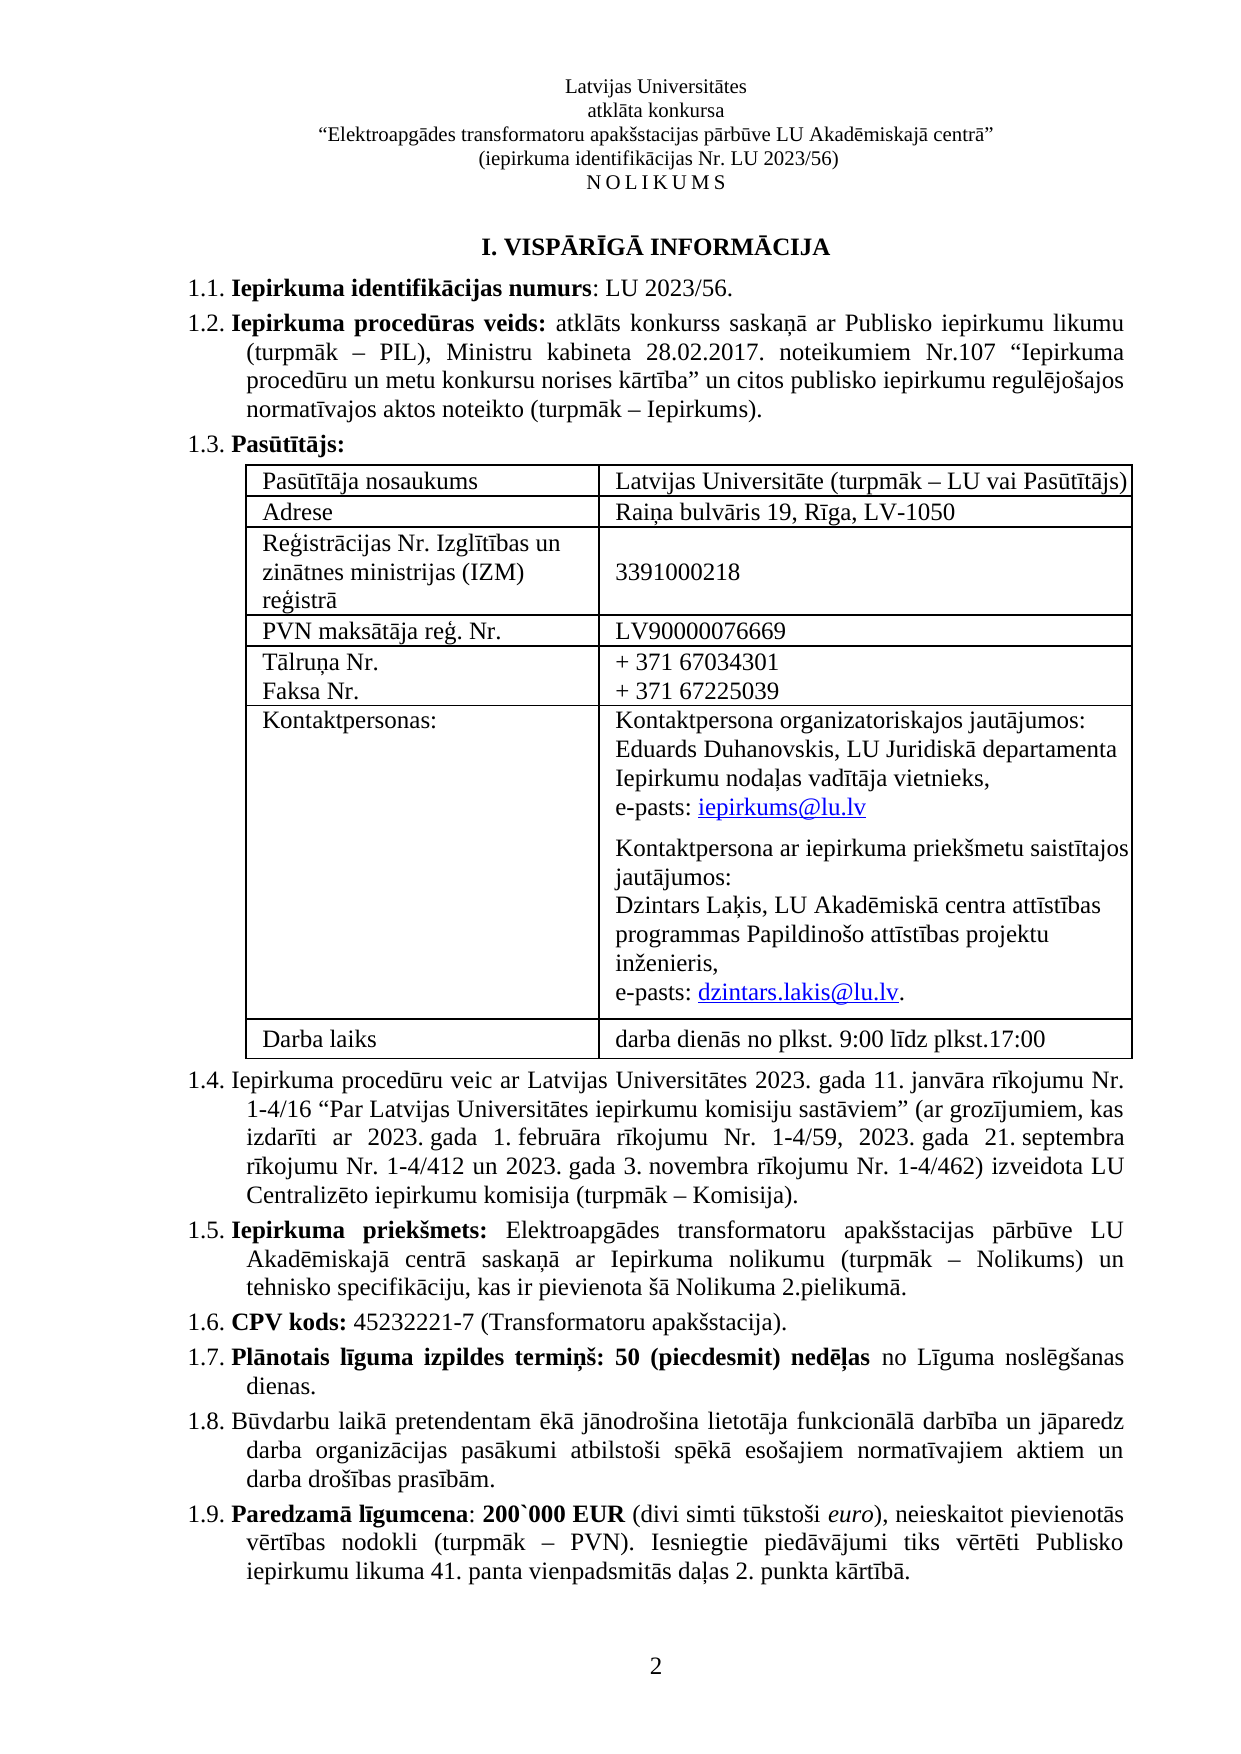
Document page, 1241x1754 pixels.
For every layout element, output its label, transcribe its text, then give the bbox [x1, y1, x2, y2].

table_cell Kontaktpersonas: [247, 706, 598, 833]
table_cell + 371 67034301 + 371 67225039 [600, 647, 1131, 704]
table_header Latvijas Universitāte (turpmāk – LU vai Pasūtītājs) [600, 466, 1131, 495]
table_cell Adrese [247, 497, 598, 526]
table_cell Darba laiks [247, 1020, 598, 1058]
table_cell Kontaktpersona organizatoriskajos jautājumos: Eduards Duhanovskis, LU Juridiskā departamenta Iepirkumu nodaļas vadītāja vietnieks, e-pasts: iepirkums@lu.lv [600, 706, 1131, 833]
table_cell 3391000218 [600, 528, 1131, 614]
table_cell Raiņa bulvāris 19, Rīga, LV-1050 [600, 497, 1131, 526]
table_header Pasūtītāja nosaukums [247, 466, 598, 495]
list Iepirkuma identifikācijas numurs: LU 2023/56. [187, 273, 1124, 302]
list Iepirkuma procedūras veids: atklāts konkurss saskaņā ar Publisko iepirkumu likumu (turpmāk – PIL), Ministru kabineta 28.02.2017. noteikumiem Nr.107 “Iepirkuma procedūru un metu konkursu norises kārtība” un citos publisko iepirkumu regulējošajos normatīvajos aktos noteikto (turpmāk – Iepirkums). [187, 308, 1124, 423]
table_cell Reģistrācijas Nr. Izglītības un zinātnes ministrijas (IZM) reģistrā [247, 528, 598, 614]
table_cell Tālruņa Nr. Faksa Nr. [247, 647, 598, 704]
table_cell LV90000076669 [600, 616, 1131, 645]
table_cell darba dienās no plkst. 9:00 līdz plkst.17:00 [600, 1020, 1131, 1058]
list Pasūtītājs: [187, 429, 1124, 458]
list Paredzamā līgumcena: 200`000 EUR (divi simti tūkstoši euro), neieskaitot pievienotās vērtības nodokli (turpmāk – PVN). Iesniegtie piedāvājumi tiks vērtēti Publisko iepirkumu likuma 41. panta vienpadsmitās daļas 2. punkta kārtībā. [187, 1499, 1124, 1585]
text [187, 232, 1124, 260]
list Būvdarbu laikā pretendentam ēkā jānodrošina lietotāja funkcionālā darbība un jāparedz darba organizācijas pasākumi atbilstoši spēkā esošajiem normatīvajiem aktiem un darba drošības prasībām. [187, 1406, 1124, 1492]
table_cell [247, 833, 598, 1018]
table_cell PVN maksātāja reģ. Nr. [247, 616, 598, 645]
list Iepirkuma priekšmets: Elektroapgādes transformatoru apakšstacijas pārbūve LU Akadēmiskajā centrā saskaņā ar Iepirkuma nolikumu (turpmāk – Nolikums) un tehnisko specifikāciju, kas ir pievienota šā Nolikuma 2.pielikumā. [187, 1215, 1124, 1301]
list Plānotais līguma izpildes termiņš: 50 (piecdesmit) nedēļas no Līguma noslēgšanas dienas. [187, 1342, 1124, 1400]
list Iepirkuma procedūru veic ar Latvijas Universitātes 2023. gada 11. janvāra rīkojumu Nr. 1-4/16 “Par Latvijas Universitātes iepirkumu komisiju sastāviem” (ar grozījumiem, kas izdarīti ar 2023. gada 1. februāra rīkojumu Nr. 1-4/59, 2023. gada 21. septembra rīkojumu Nr. 1-4/412 un 2023. gada 3. novembra rīkojumu Nr. 1-4/462) izveidota LU Centralizēto iepirkumu komisija (turpmāk – Komisija). [187, 1065, 1124, 1209]
table_cell Kontaktpersona ar iepirkuma priekšmetu saistītajos jautājumos: Dzintars Laķis, LU Akadēmiskā centra attīstības programmas Papildinošo attīstības projektu inženieris, e-pasts: dzintars.lakis@lu.lv. [600, 833, 1131, 1018]
list CPV kods: 45232221-7 (Transformatoru apakšstacija). [187, 1307, 1124, 1336]
